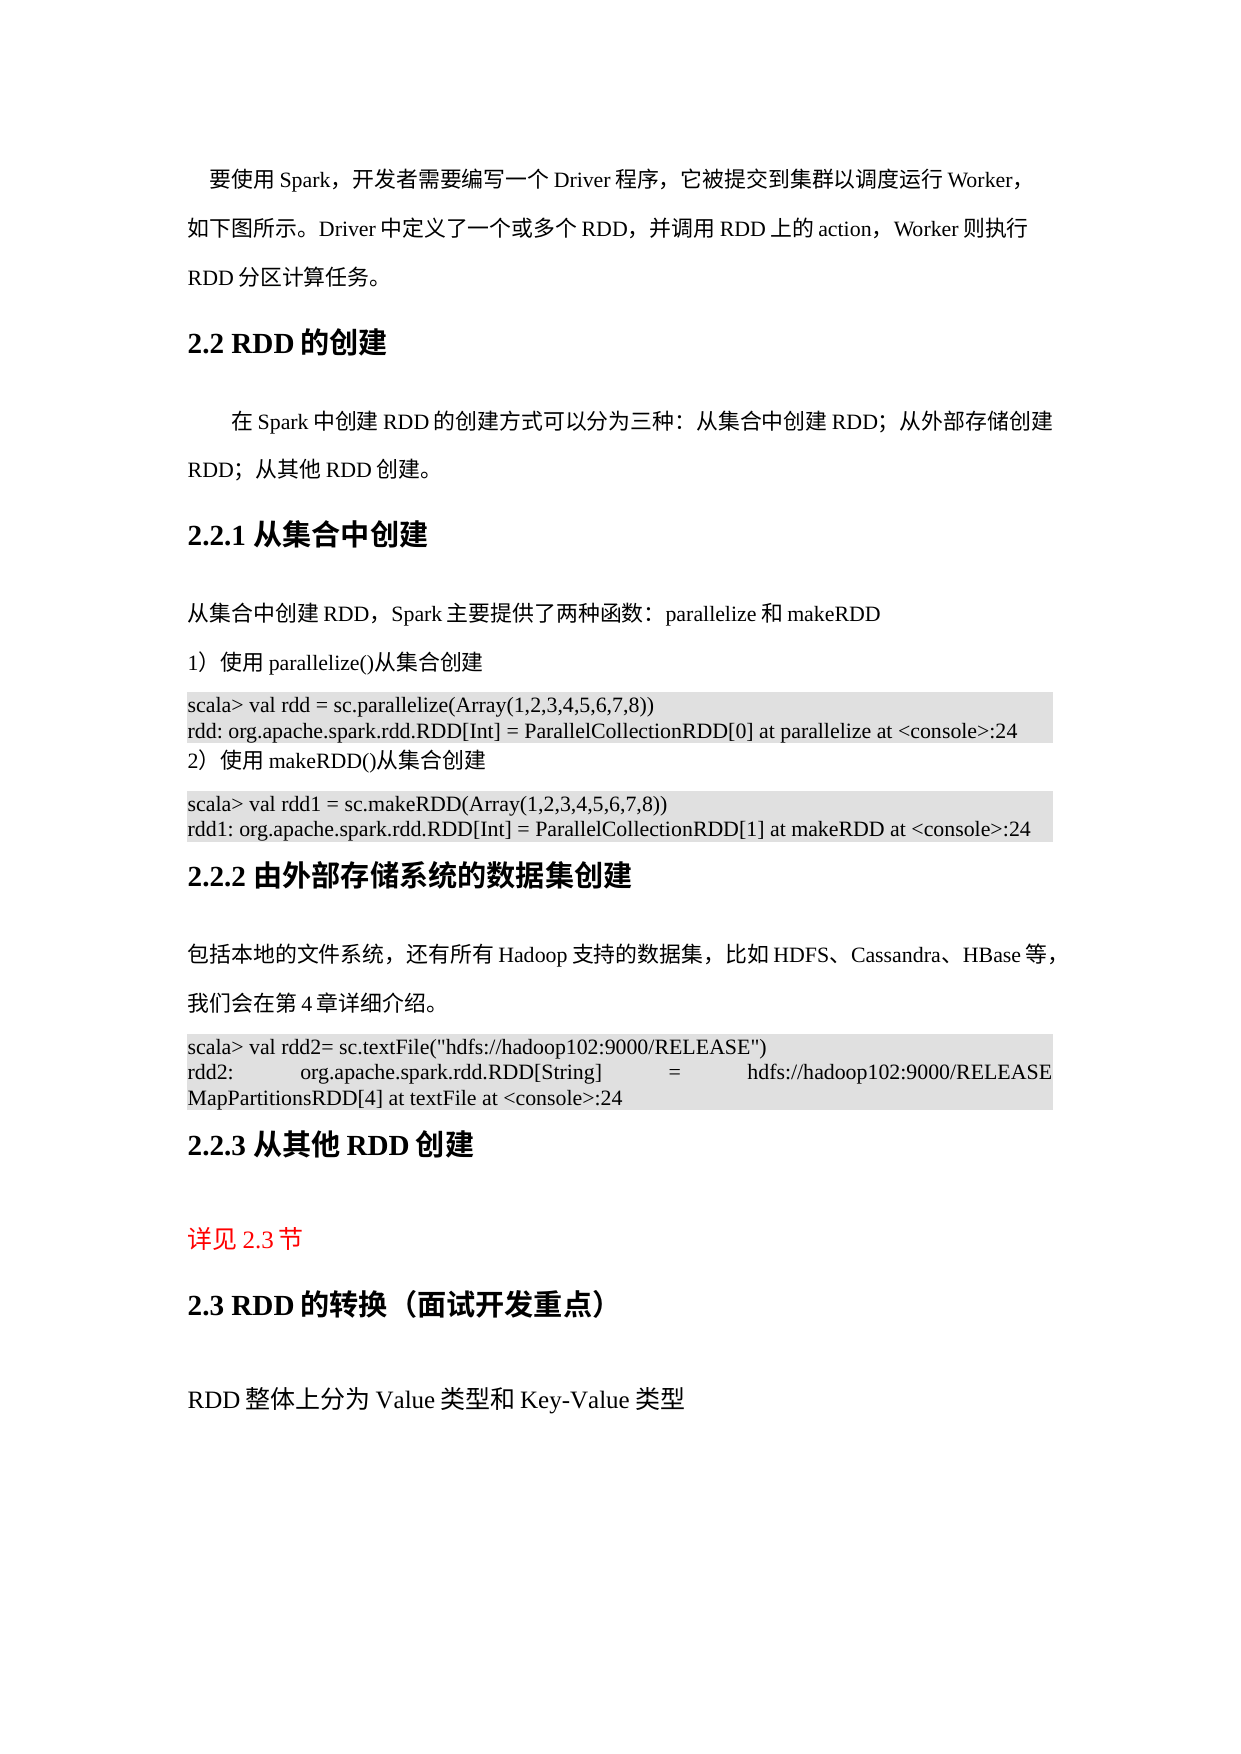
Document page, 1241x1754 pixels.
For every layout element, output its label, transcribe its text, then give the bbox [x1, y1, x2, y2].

text rdd2: org.apache.spark.rdd.RDD[String] = hdfs://hadoop102:9000/RELEASE MapPartitionsRDD[4] at textFile at <console>:24 [187, 1059, 1053, 1110]
subtitle 2.2.3 从其他RDD创建 [187, 1110, 1053, 1175]
text 1）使用parallelize()从集合创建 [187, 644, 1053, 677]
text 包括本地的文件系统，还有所有Hadoop支持的数据集，比如HDFS、Cassandra、HBase等，我们会在第4章详细介绍。 [187, 937, 1053, 1018]
text 详见2.3节 [187, 1205, 1053, 1270]
text rdd: org.apache.spark.rdd.RDD[Int] = ParallelCollectionRDD[0] at parallelize at <console>:24 [187, 718, 1053, 743]
subtitle 2.3 RDD的转换（面试开发重点） [187, 1270, 1053, 1335]
text scala> val rdd = sc.parallelize(Array(1,2,3,4,5,6,7,8)) [187, 692, 1053, 718]
text rdd1: org.apache.spark.rdd.RDD[Int] = ParallelCollectionRDD[1] at makeRDD at <console>:24 [187, 816, 1053, 842]
text 在Spark中创建RDD的创建方式可以分为三种：从集合中创建RDD；从外部存储创建RDD；从其他RDD创建。 [187, 403, 1053, 484]
subtitle 2.2.1 从集合中创建 [187, 500, 1053, 565]
text RDD整体上分为Value类型和Key-Value类型 [187, 1366, 1053, 1431]
text 2）使用makeRDD()从集合创建 [187, 743, 1053, 775]
text 要使用Spark，开发者需要编写一个Driver程序，它被提交到集群以调度运行Worker，如下图所示。Driver中定义了一个或多个RDD，并调用RDD上的action，Worker则执行RDD分区计算任务。 [187, 162, 1053, 292]
text scala> val rdd2= sc.textFile("hdfs://hadoop102:9000/RELEASE") [187, 1034, 1053, 1059]
subtitle 2.2.2 由外部存储系统的数据集创建 [187, 842, 1053, 907]
text 从集合中创建RDD，Spark主要提供了两种函数：parallelize和makeRDD [187, 596, 1053, 628]
text scala> val rdd1 = sc.makeRDD(Array(1,2,3,4,5,6,7,8)) [187, 791, 1053, 816]
subtitle 2.2 RDD的创建 [187, 308, 1053, 373]
